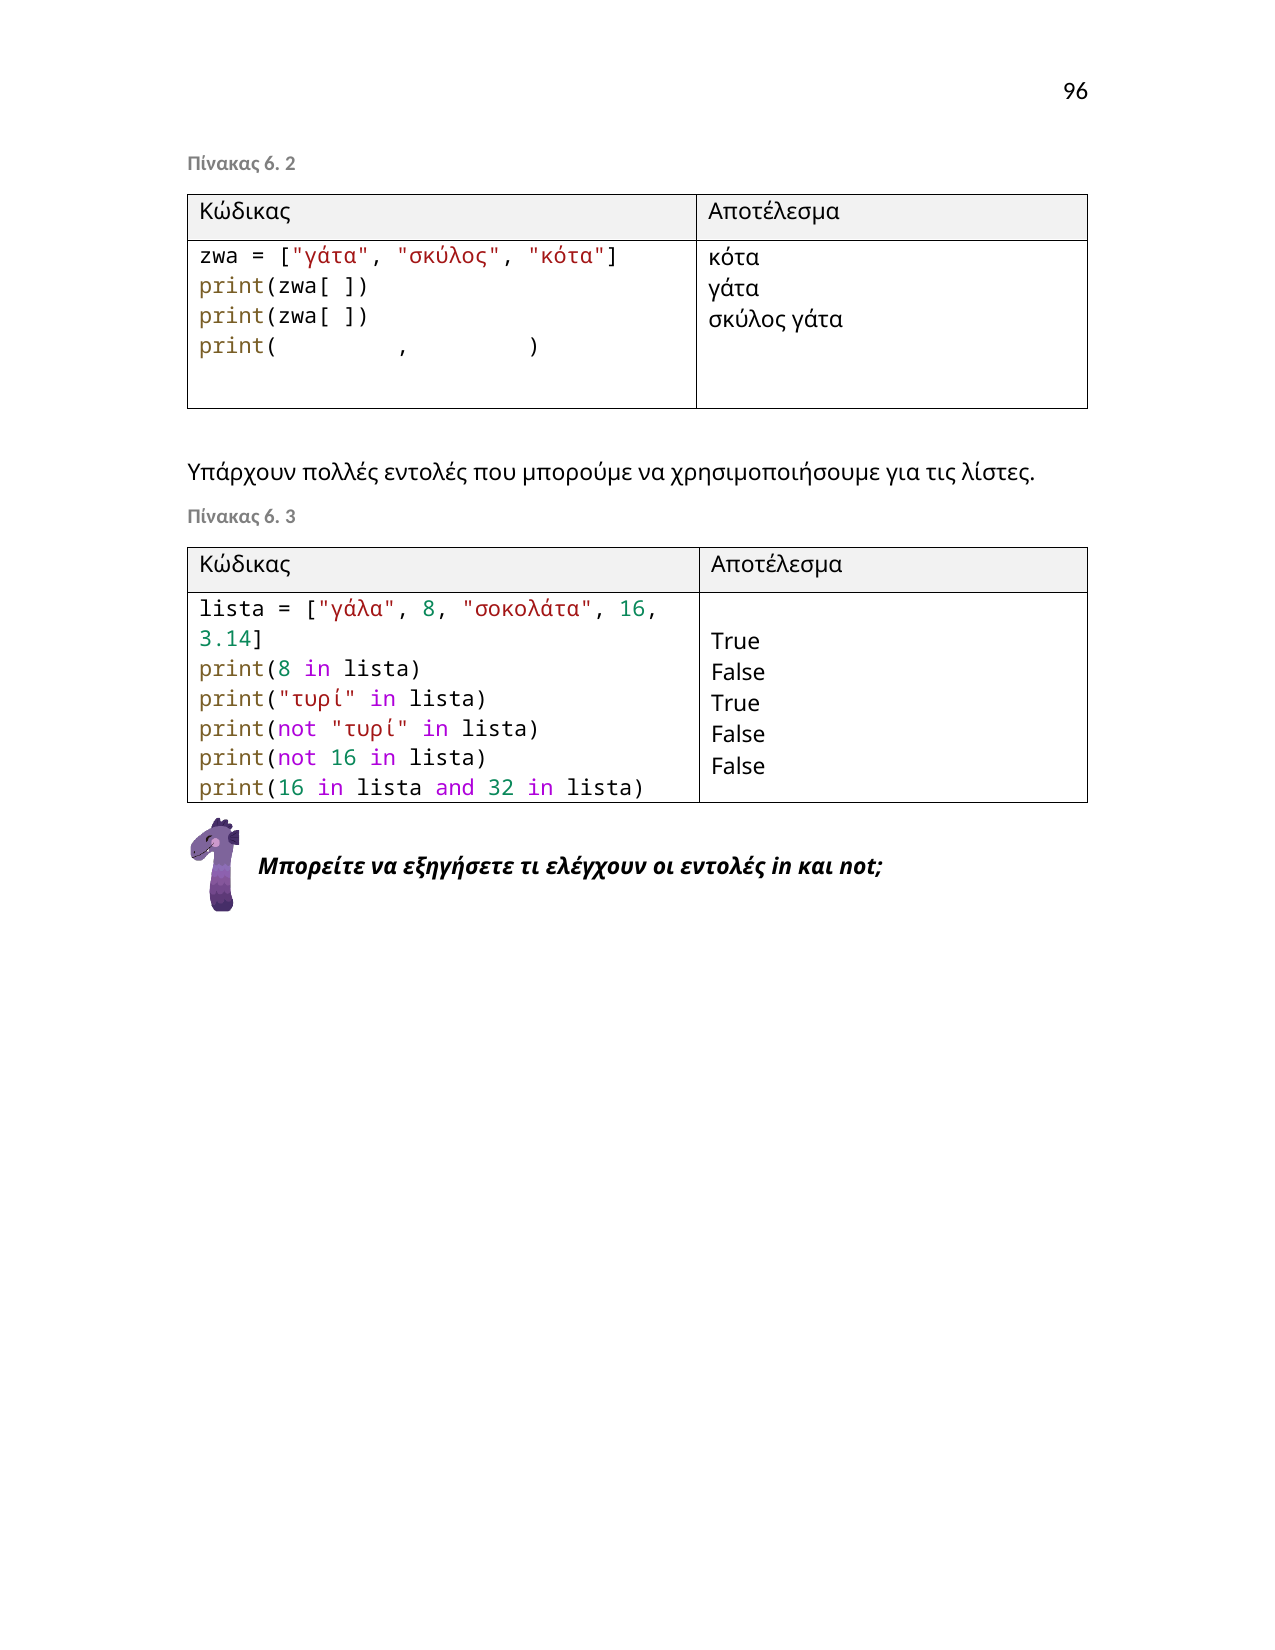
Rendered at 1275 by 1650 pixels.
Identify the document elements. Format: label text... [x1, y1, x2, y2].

text Μπορείτε να εξηγήσετε τι ελέγχουν οι εντολές in και not; [238, 150, 1088, 181]
picture [189, 118, 239, 209]
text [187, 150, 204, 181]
